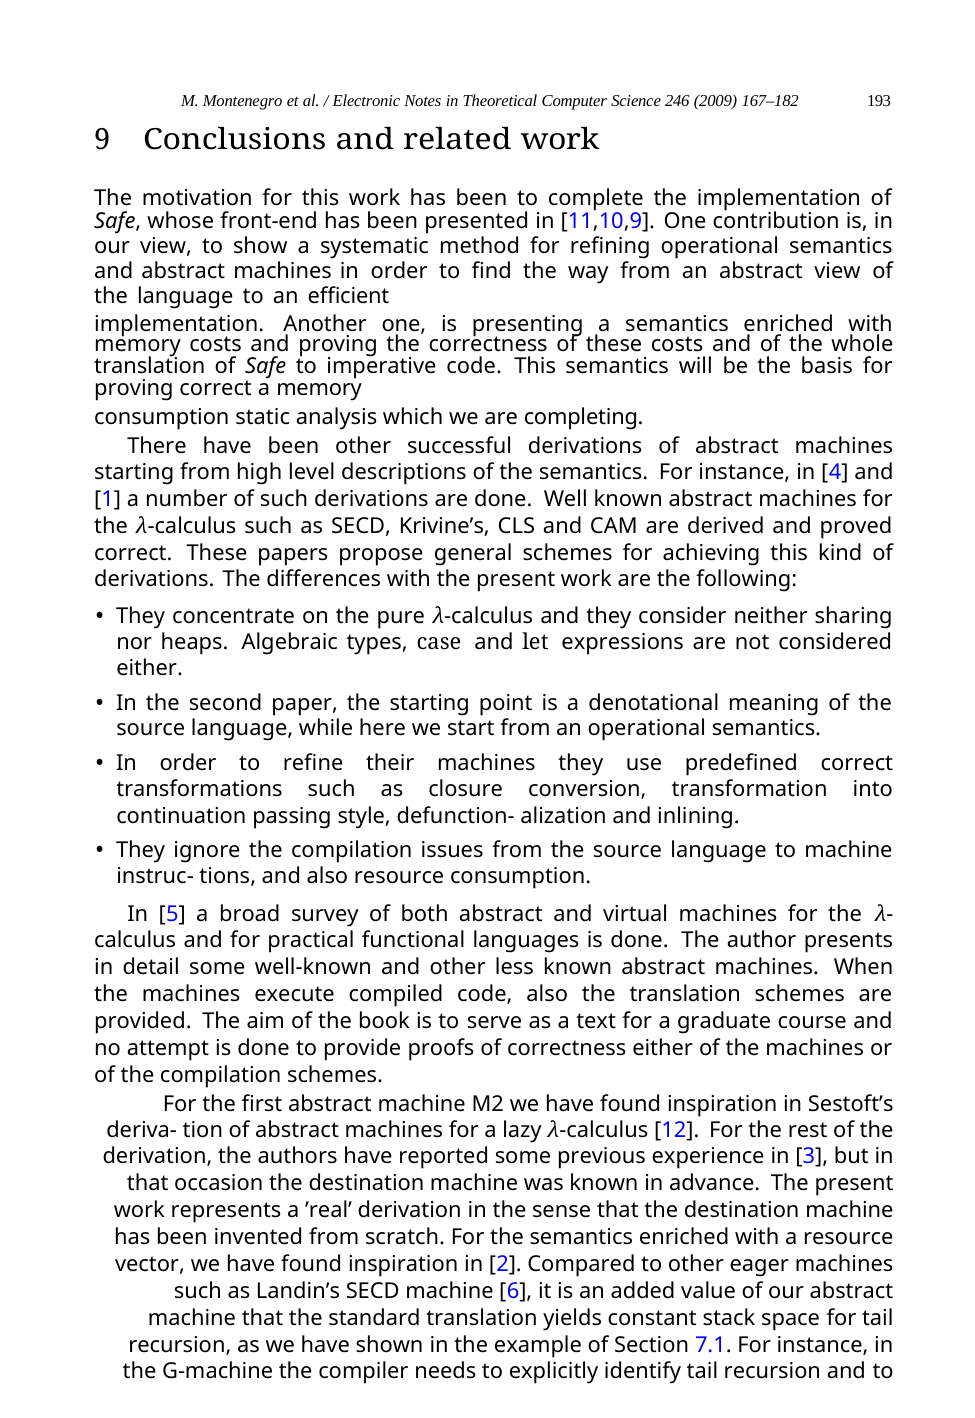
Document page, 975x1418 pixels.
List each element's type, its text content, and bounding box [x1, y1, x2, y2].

list In the second paper, the starting point is a denotational meaning of the source language, while here we start from an operational semantics. [94, 689, 893, 742]
text consumption static analysis which we are completing. [94, 401, 904, 430]
text In [5] a broad survey of both abstract and virtual machines for the λ-calculus and for practical functional languages is done. The author presents in detail some well-known and other less known abstract machines. When the machines execute compiled code, also the translation schemes are provided. The aim of the book is to serve as a text for a graduate course and no attempt is done to provide proofs of correctness either of the machines or of the compilation schemes. [94, 900, 893, 1088]
list They concentrate on the pure λ-calculus and they consider neither sharing nor heaps. Algebraic types, case and let expressions are not considered either. [94, 603, 893, 682]
text implementation. Another one, is presenting a semantics enriched with memory costs and proving the correctness of these costs and of the whole translation of Safe to imperative code. This semantics will be the basis for proving correct a memory [94, 314, 893, 401]
list In order to refine their machines they use predefined correct transformations such as closure conversion, transformation into continuation passing style, defunction- alization and inlining. [94, 749, 893, 830]
subtitle Conclusions and related work [94, 118, 904, 158]
text The motivation for this work has been to complete the implementation of Safe, whose front-end has been presented in [11,10,9]. One contribution is, in our view, to show a systematic method for refining operational semantics and abstract machines in order to find the way from an abstract view of the language to an efficient [94, 186, 893, 309]
list They ignore the compilation issues from the source language to machine instruc- tions, and also resource consumption. [94, 837, 893, 890]
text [94, 1090, 893, 1385]
text There have been other successful derivations of abstract machines starting from high level descriptions of the semantics. For instance, in [4] and [1] a number of such derivations are done. Well known abstract machines for the λ-calculus such as SECD, Krivine’s, CLS and CAM are derived and proved correct. These papers propose general schemes for achieving this kind of derivations. The differences with the present work are the following: [94, 432, 893, 593]
